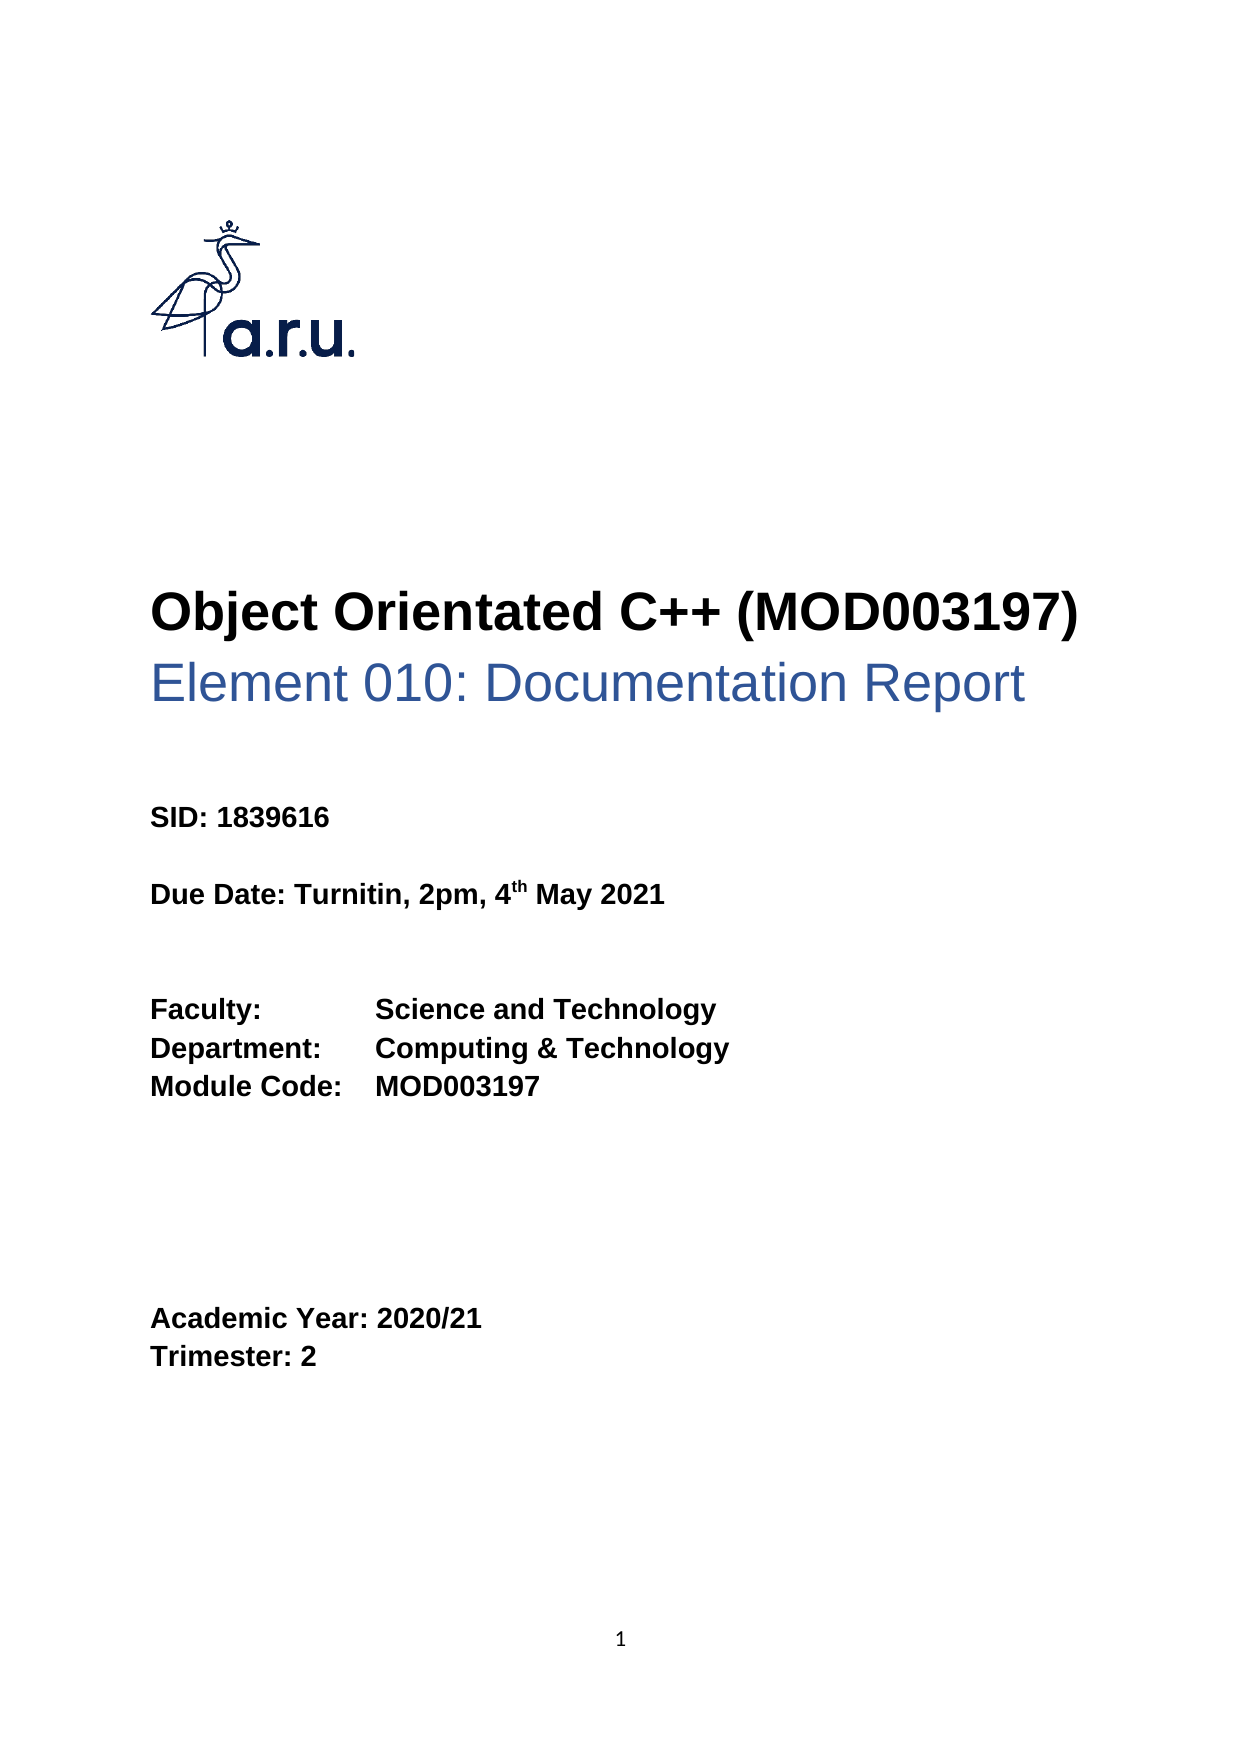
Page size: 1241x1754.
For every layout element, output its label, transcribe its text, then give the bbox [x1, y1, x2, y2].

text Object Orientated C++ (MOD003197) [150, 579, 1090, 642]
text Element 010: Documentation Report [150, 651, 1090, 713]
text Faculty: Science and Technology [150, 992, 1090, 1026]
text Academic Year: 2020/21 [150, 1301, 1090, 1334]
text SID: 1839616 [150, 799, 1090, 833]
text Due Date: Turnitin, 2pm, 4th May 2021 [150, 877, 1090, 910]
picture [150, 220, 355, 357]
text Department: Computing & Technology [150, 1031, 1090, 1064]
text Module Code: MOD003197 [150, 1069, 1090, 1103]
text Trimester: 2 [150, 1339, 1090, 1373]
